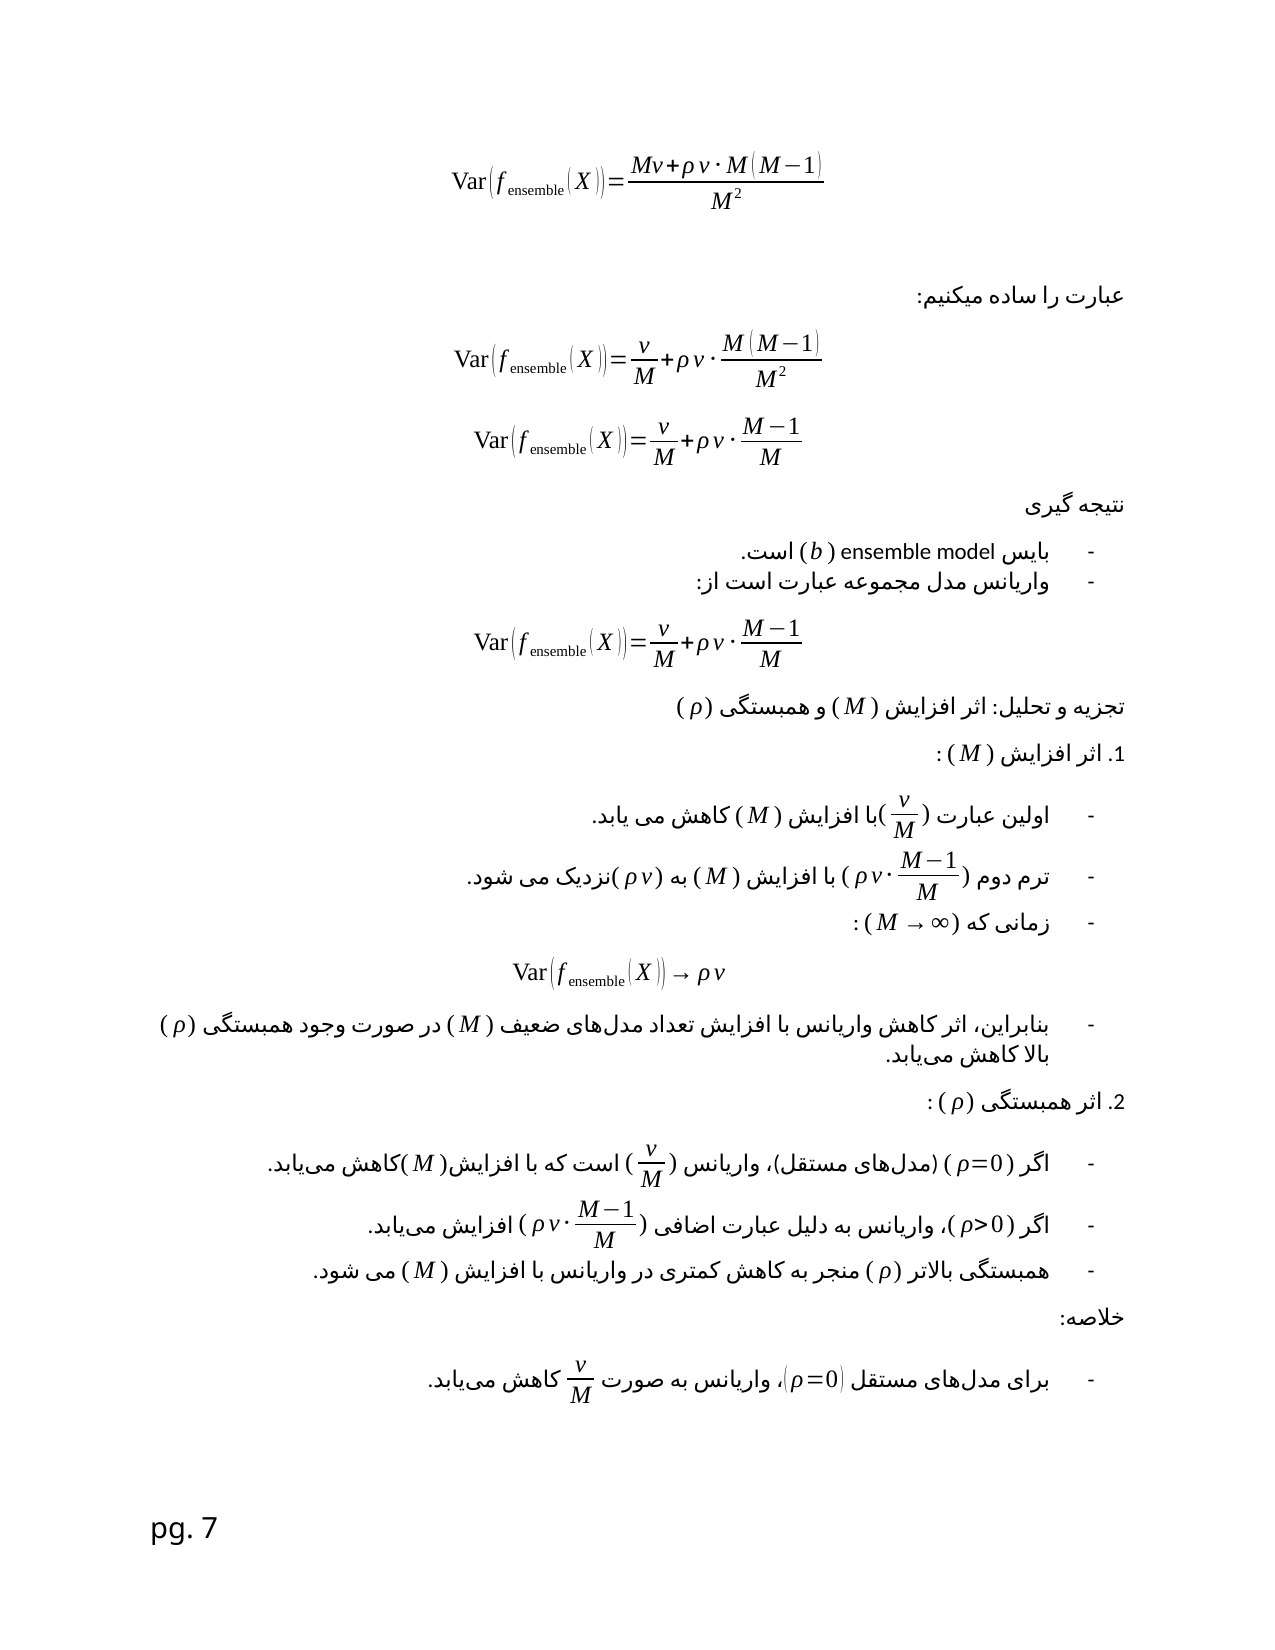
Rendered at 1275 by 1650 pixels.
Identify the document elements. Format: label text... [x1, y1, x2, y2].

list واریانس مدل مجموعه عبارت است از: [150, 567, 1087, 595]
list اولین عبارت با افزایش کاهش می یابد. [150, 786, 1087, 845]
list برای مدل‌های مستقل ، واریانس به صورت کاهش می‌یابد. [150, 1350, 1087, 1409]
list همبستگی بالاتر منجر به کاهش کمتری در واریانس با افزایش می شود. [150, 1256, 1087, 1284]
text 1. اثر افزایش : [150, 739, 1125, 767]
list زمانی که : [150, 908, 1087, 936]
text خلاصه: [150, 1303, 1125, 1331]
text 2. اثر همبستگی : [150, 1087, 1125, 1115]
list بایس ensemble model است. [150, 537, 1087, 565]
list ترم دوم با افزایش به نزدیک می شود. [150, 847, 1087, 906]
text عبارت را ساده میکنیم: [150, 281, 1125, 309]
list اگر ، واریانس به دلیل عبارت اضافی افزایش می‌یابد. [150, 1195, 1087, 1254]
text تجزیه و تحلیل: اثر افزایش و همبستگی [150, 692, 1125, 720]
list اگر (مدل‌های مستقل)، واریانس است که با افزایشکاهش می‌یابد. [150, 1134, 1087, 1193]
text نتیجه گیری [150, 490, 1125, 518]
list بنابراین، اثر کاهش واریانس با افزایش تعداد مدل‌های ضعیف در صورت وجود همبستگی بالا کاهش می‌یابد. [150, 1010, 1087, 1068]
